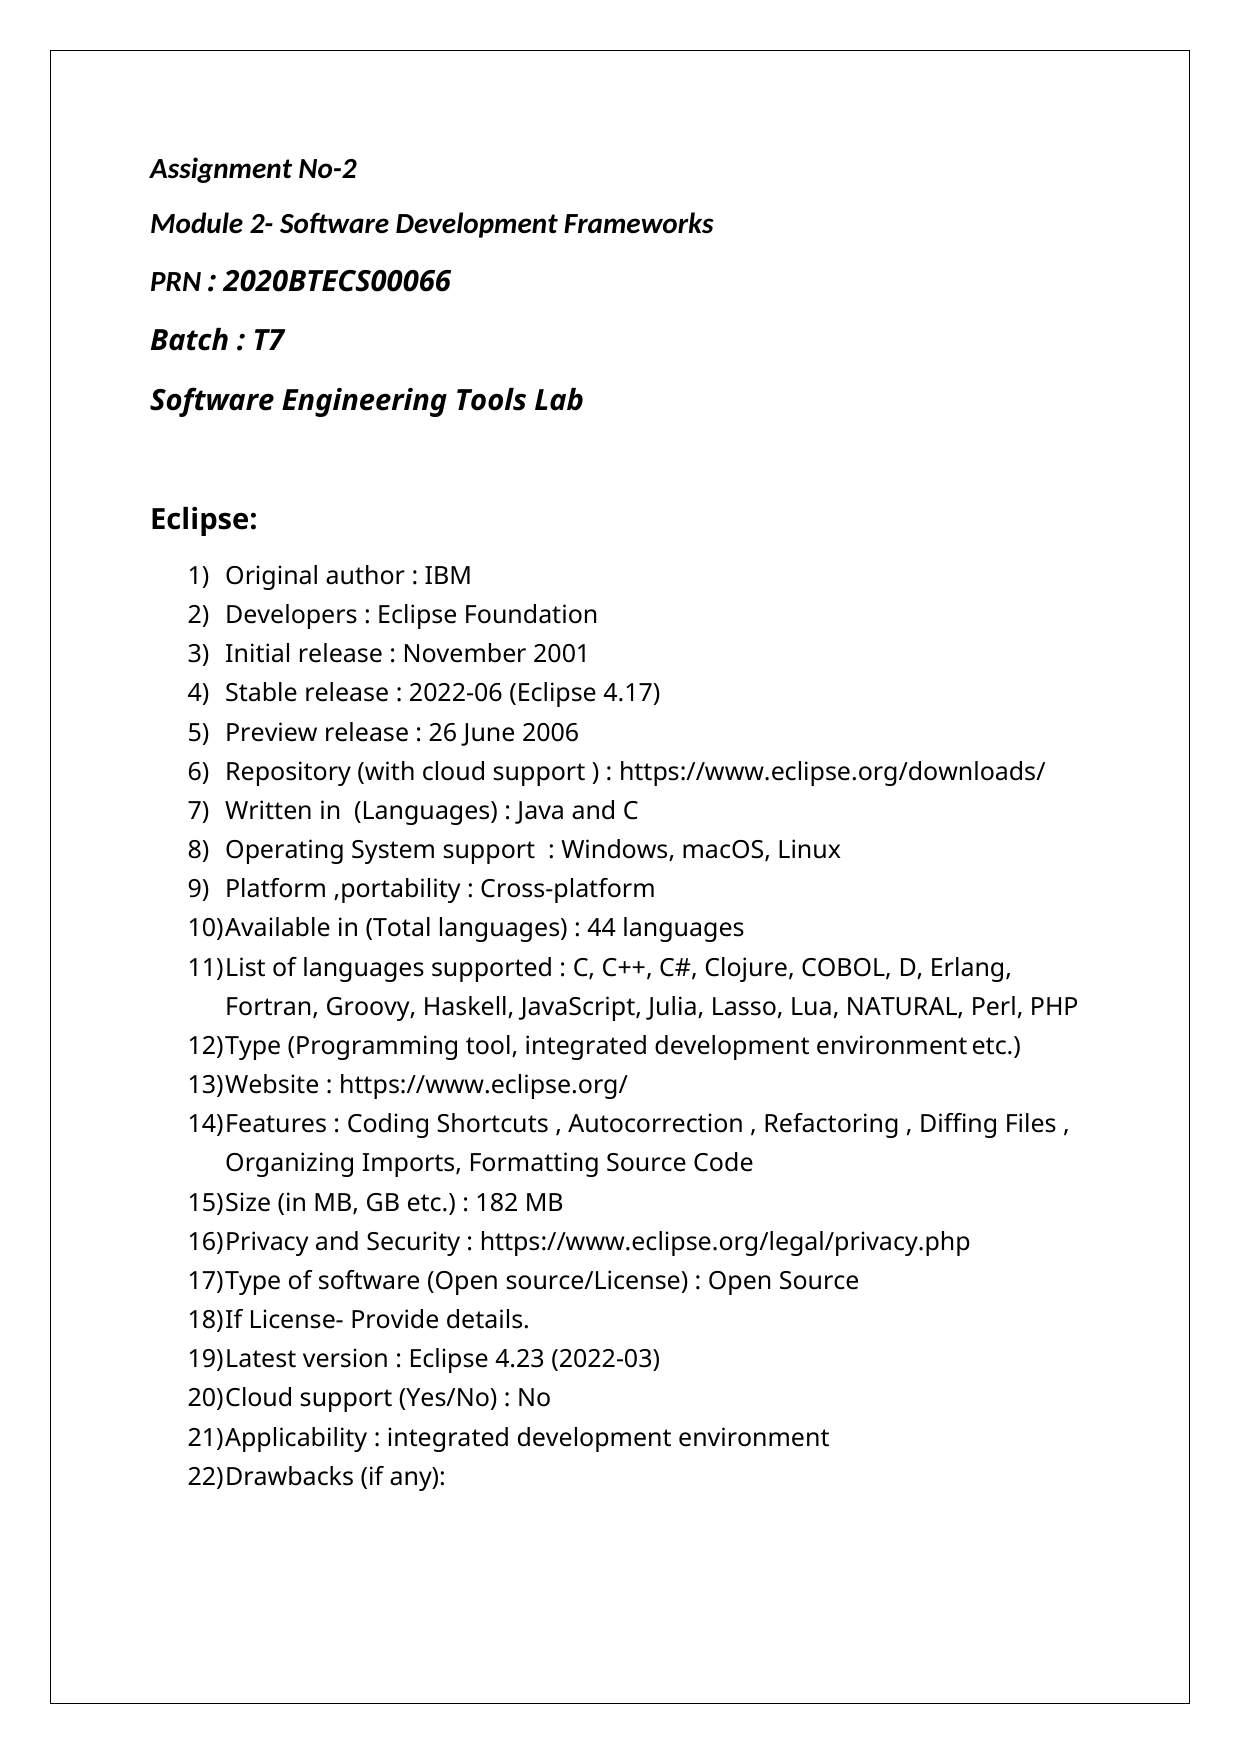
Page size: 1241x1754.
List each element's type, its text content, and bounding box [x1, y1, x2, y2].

list Features : Coding Shortcuts , Autocorrection , Refactoring , Diffing Files , Organizing Imports, Formatting Source Code [187, 1106, 1090, 1179]
list Repository (with cloud support ) : https://www.eclipse.org/downloads/ [187, 753, 1090, 787]
list Type (Programming tool, integrated development environment etc.) [187, 1028, 1090, 1062]
text Assignment No-2 [150, 150, 1090, 186]
list List of languages supported : C, C++, C#, Clojure, COBOL, D, Erlang, Fortran, Groovy, Haskell, JavaScript, Julia, Lasso, Lua, NATURAL, Perl, PHP [187, 949, 1090, 1022]
list Written in (Languages) : Java and ‎C [187, 793, 1090, 827]
list Preview release : 26 June 2006 [187, 714, 1090, 748]
list Latest version : Eclipse 4.23 (2022-03) [187, 1341, 1090, 1375]
text PRN : 2020BTECS00066 [150, 260, 1090, 300]
text Eclipse: [150, 498, 1090, 538]
list Website : https://www.eclipse.org/ [187, 1067, 1090, 1101]
list Available in (Total languages) : 44 languages [187, 910, 1090, 944]
text Module 2- Software Development Frameworks [150, 205, 1090, 241]
list Drawbacks (if any): [187, 1458, 1090, 1492]
text Batch : T7 [150, 320, 1090, 359]
text Software Engineering Tools Lab [150, 379, 1090, 419]
list Developers : Eclipse Foundation [187, 597, 1090, 631]
list Initial release : November 2001 [187, 636, 1090, 670]
list Size (in MB, GB etc.) : 182 MB [187, 1184, 1090, 1218]
list Original author : IBM [187, 558, 1090, 592]
list Stable release : 2022-06 (Eclipse 4.17) [187, 675, 1090, 709]
list Operating System support : Windows, macOS, Linux [187, 832, 1090, 866]
list Applicability : integrated development environment [187, 1419, 1090, 1453]
list Type of software (Open source/License) : Open Source [187, 1263, 1090, 1297]
list Platform ,portability : Cross-platform [187, 871, 1090, 905]
list Privacy and Security : https://www.eclipse.org/legal/privacy.php [187, 1223, 1090, 1257]
list Cloud support (Yes/No) : No [187, 1380, 1090, 1414]
list If License- Provide details. [187, 1302, 1090, 1336]
